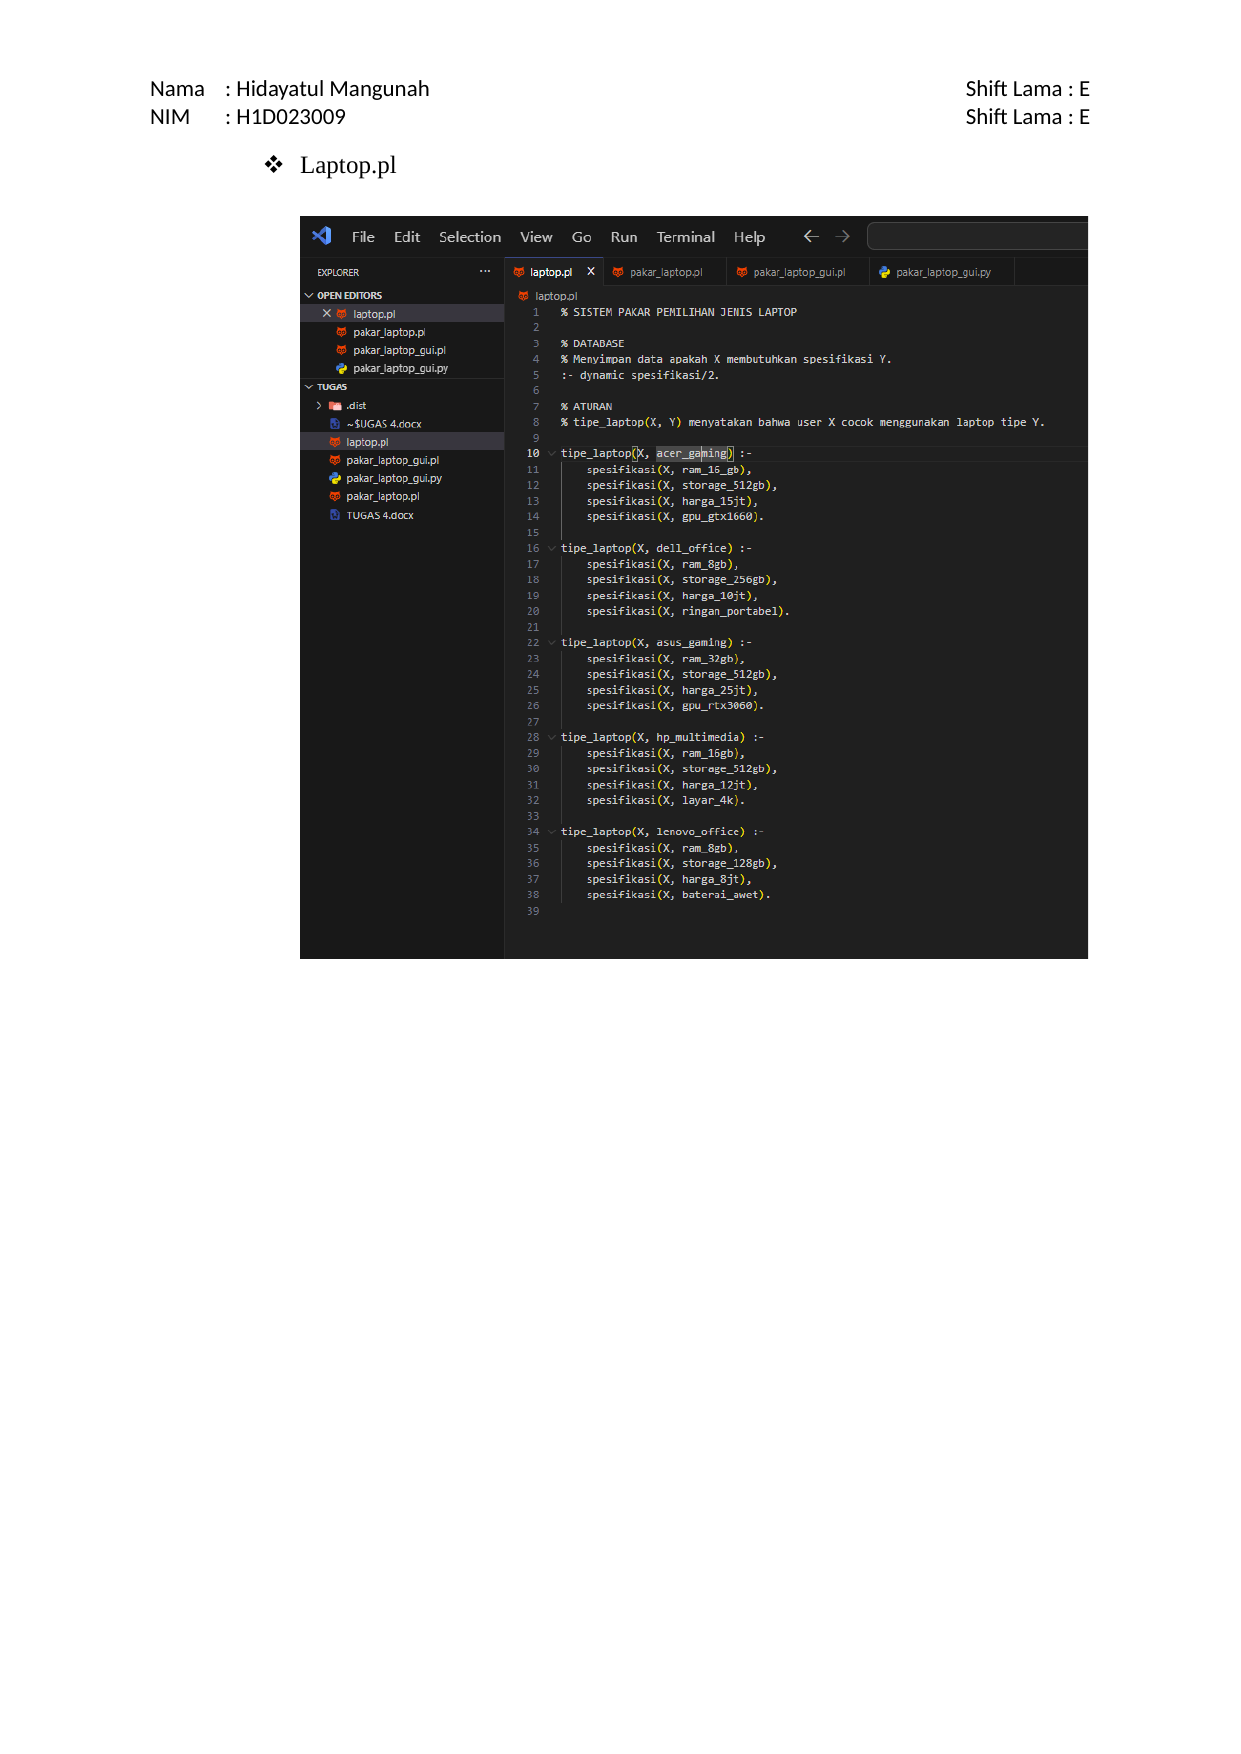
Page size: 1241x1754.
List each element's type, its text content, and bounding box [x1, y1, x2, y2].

picture [300, 216, 1089, 959]
list Laptop.pl [262, 150, 1090, 179]
